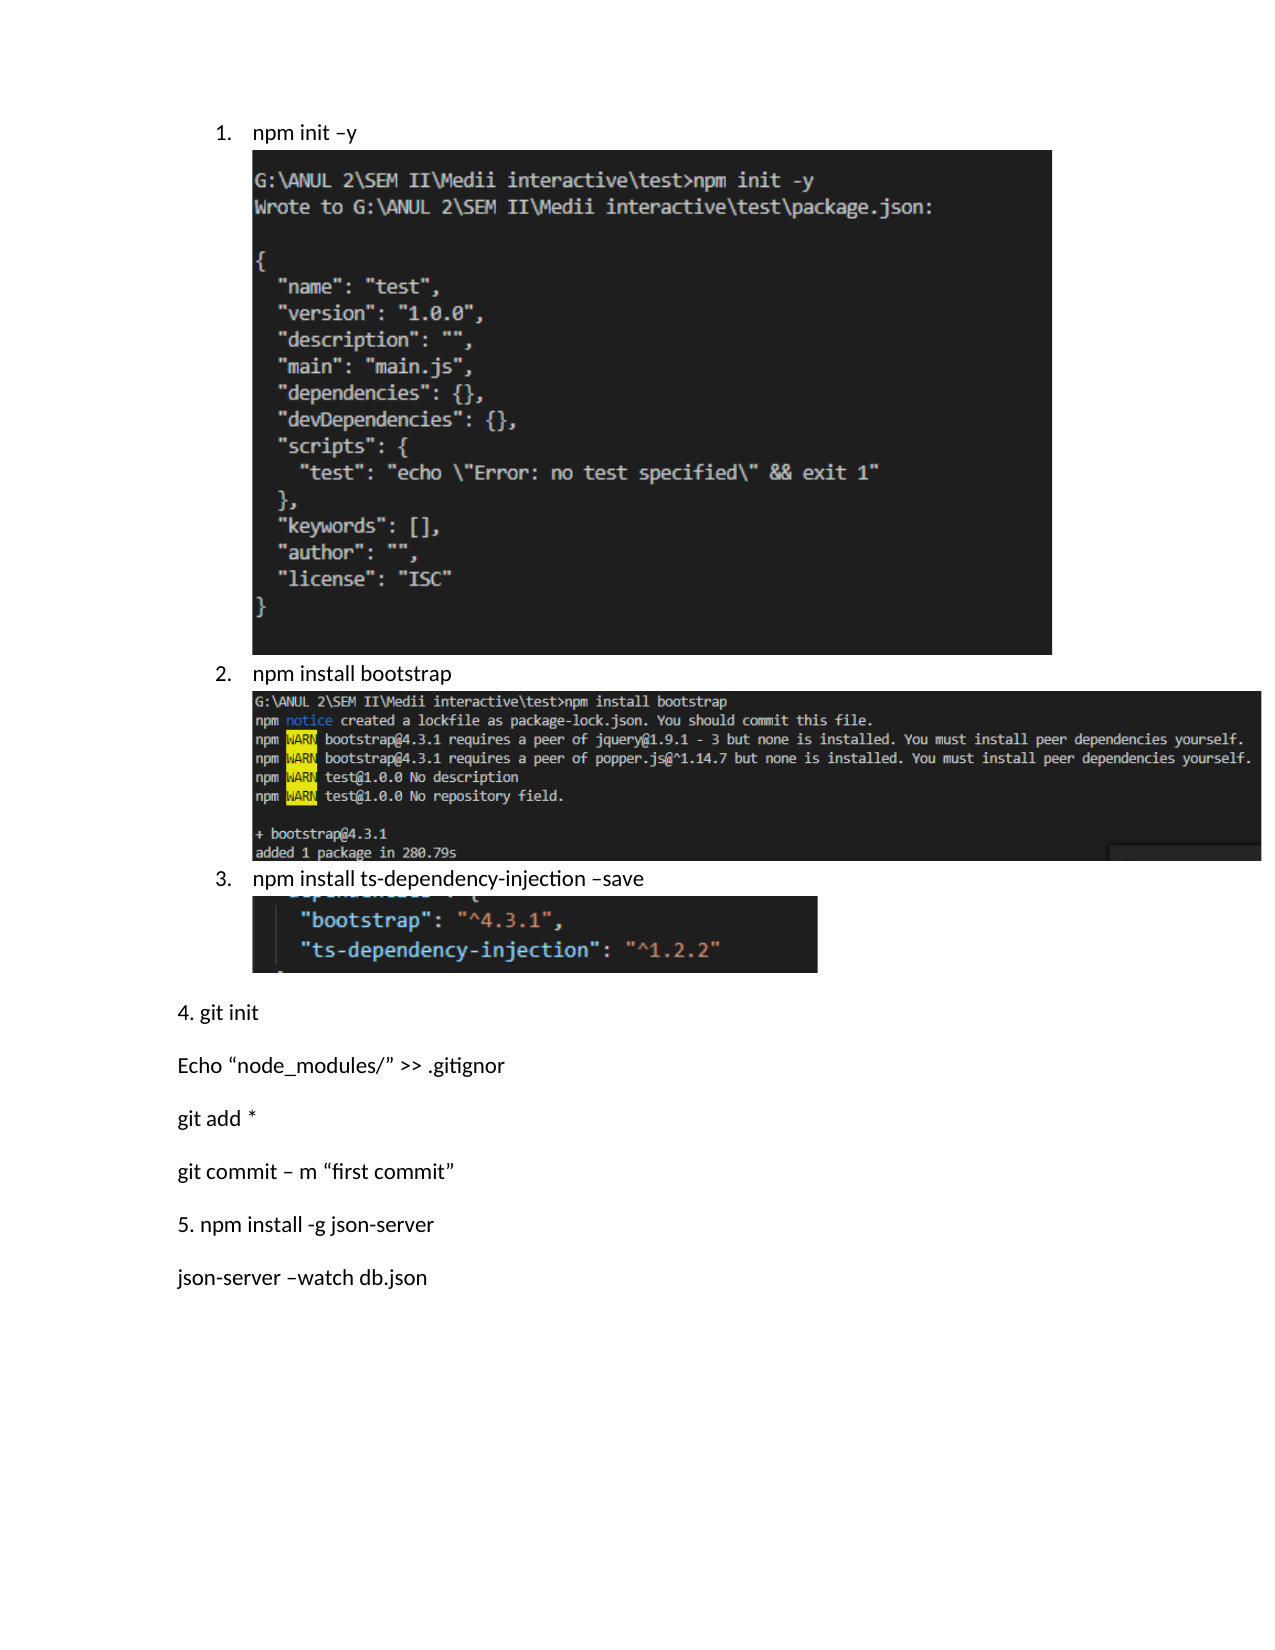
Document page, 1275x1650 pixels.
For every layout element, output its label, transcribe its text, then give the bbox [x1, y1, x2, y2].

picture [252, 896, 818, 973]
text git add * [177, 1104, 1186, 1132]
text 4. git init [177, 998, 1186, 1026]
list npm init –y [215, 118, 1186, 146]
text 5. npm install -g json-server [177, 1210, 1186, 1238]
text json-server –watch db.json [177, 1263, 1186, 1291]
list npm install bootstrap [215, 659, 1186, 687]
picture [252, 691, 1262, 861]
list npm install ts-dependency-injection –save [215, 864, 1186, 892]
picture [252, 150, 1053, 655]
text git commit – m “first commit” [177, 1157, 1186, 1185]
text Echo “node_modules/” >> .gitignor [177, 1051, 1186, 1079]
